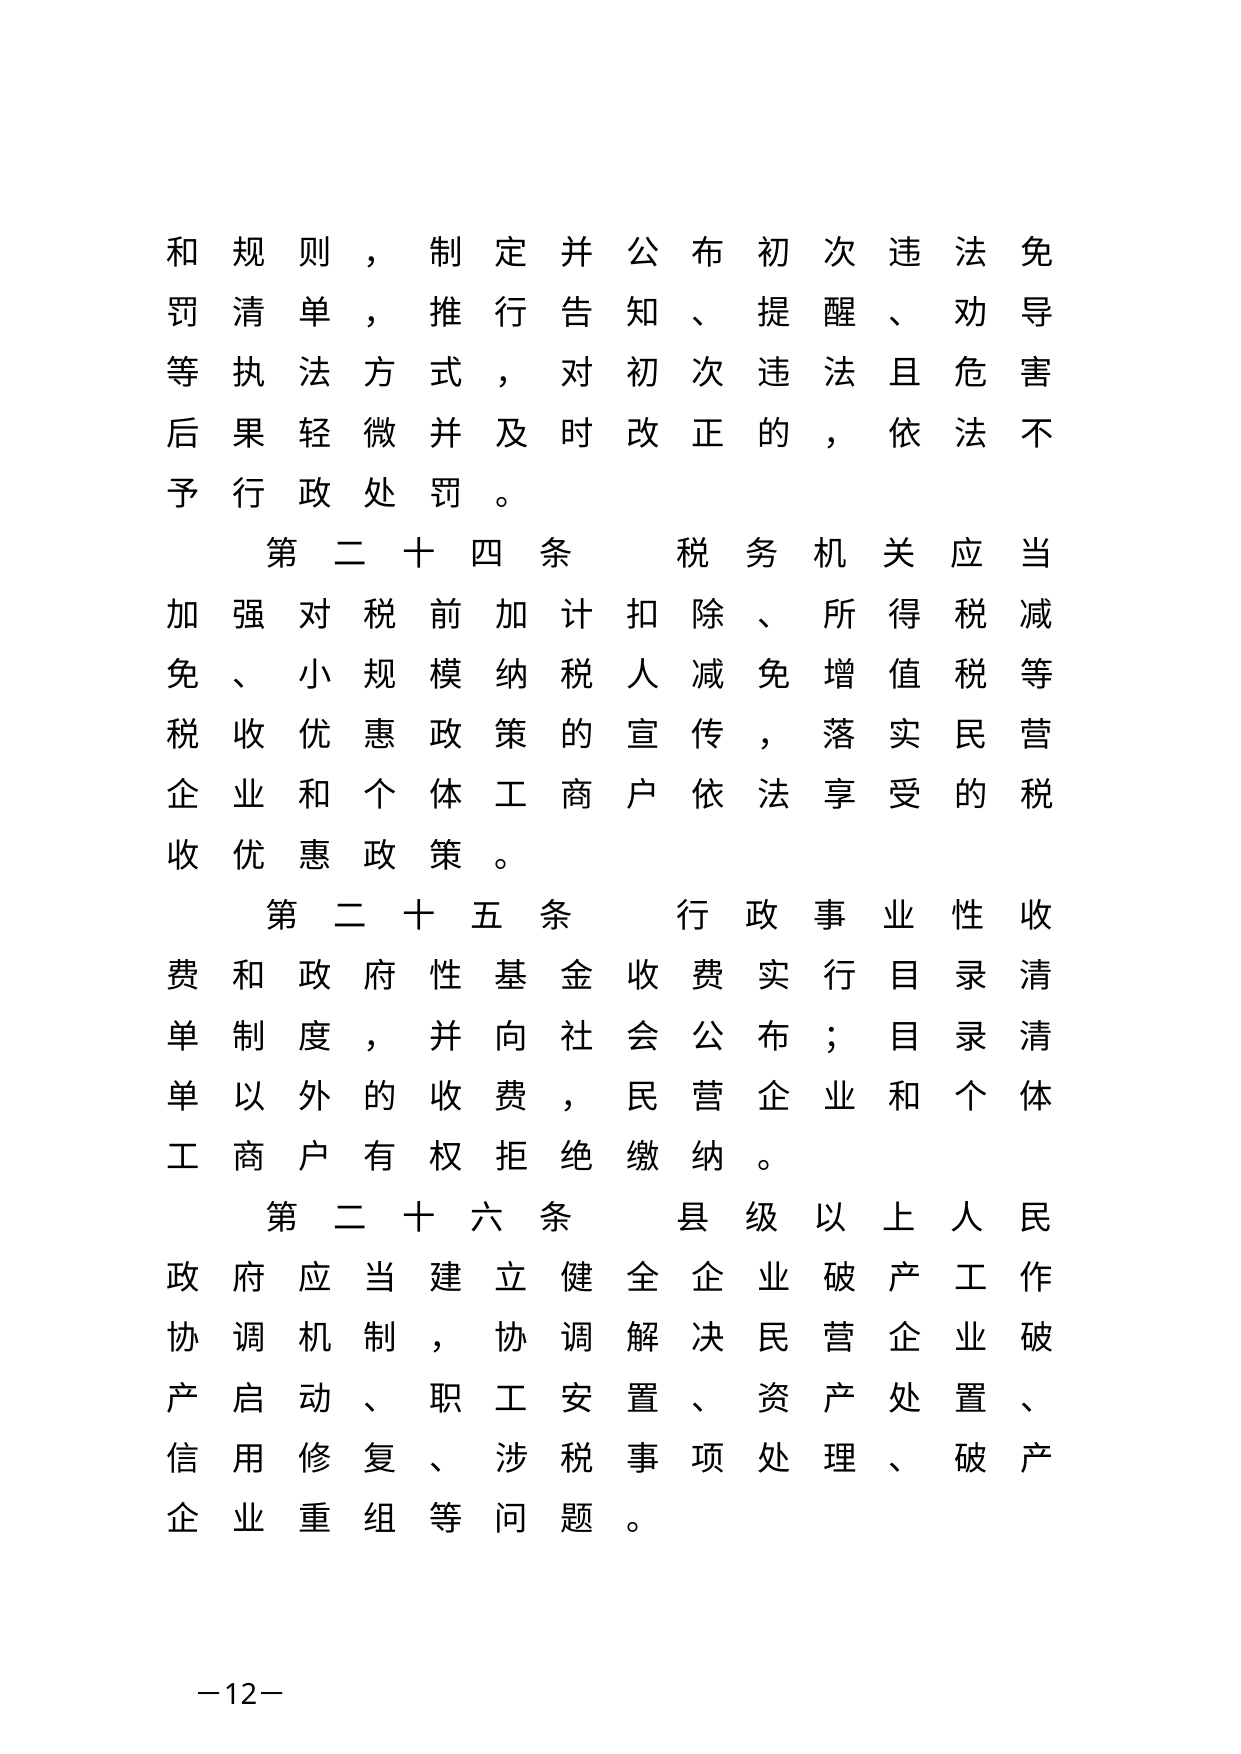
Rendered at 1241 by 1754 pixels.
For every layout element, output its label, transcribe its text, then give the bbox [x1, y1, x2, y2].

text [167, 219, 1085, 521]
text 第二十五条 行政事业性收费和政府性基金收费实行目录清单制度，并向社会公布；目录清单以外的收费，民营企业和个体工商户有权拒绝缴纳。 [167, 883, 1085, 1184]
text 第二十六条 县级以上人民政府应当建立健全企业破产工作协调机制，协调解决民营企业破产启动、职工安置、资产处置、信用修复、涉税事项处理、破产企业重组等问题。 [167, 1184, 1085, 1546]
text 第二十四条 税务机关应当加强对税前加计扣除、所得税减免、小规模纳税人减免增值税等税收优惠政策的宣传，落实民营企业和个体工商户依法享受的税收优惠政策。 [167, 521, 1085, 883]
